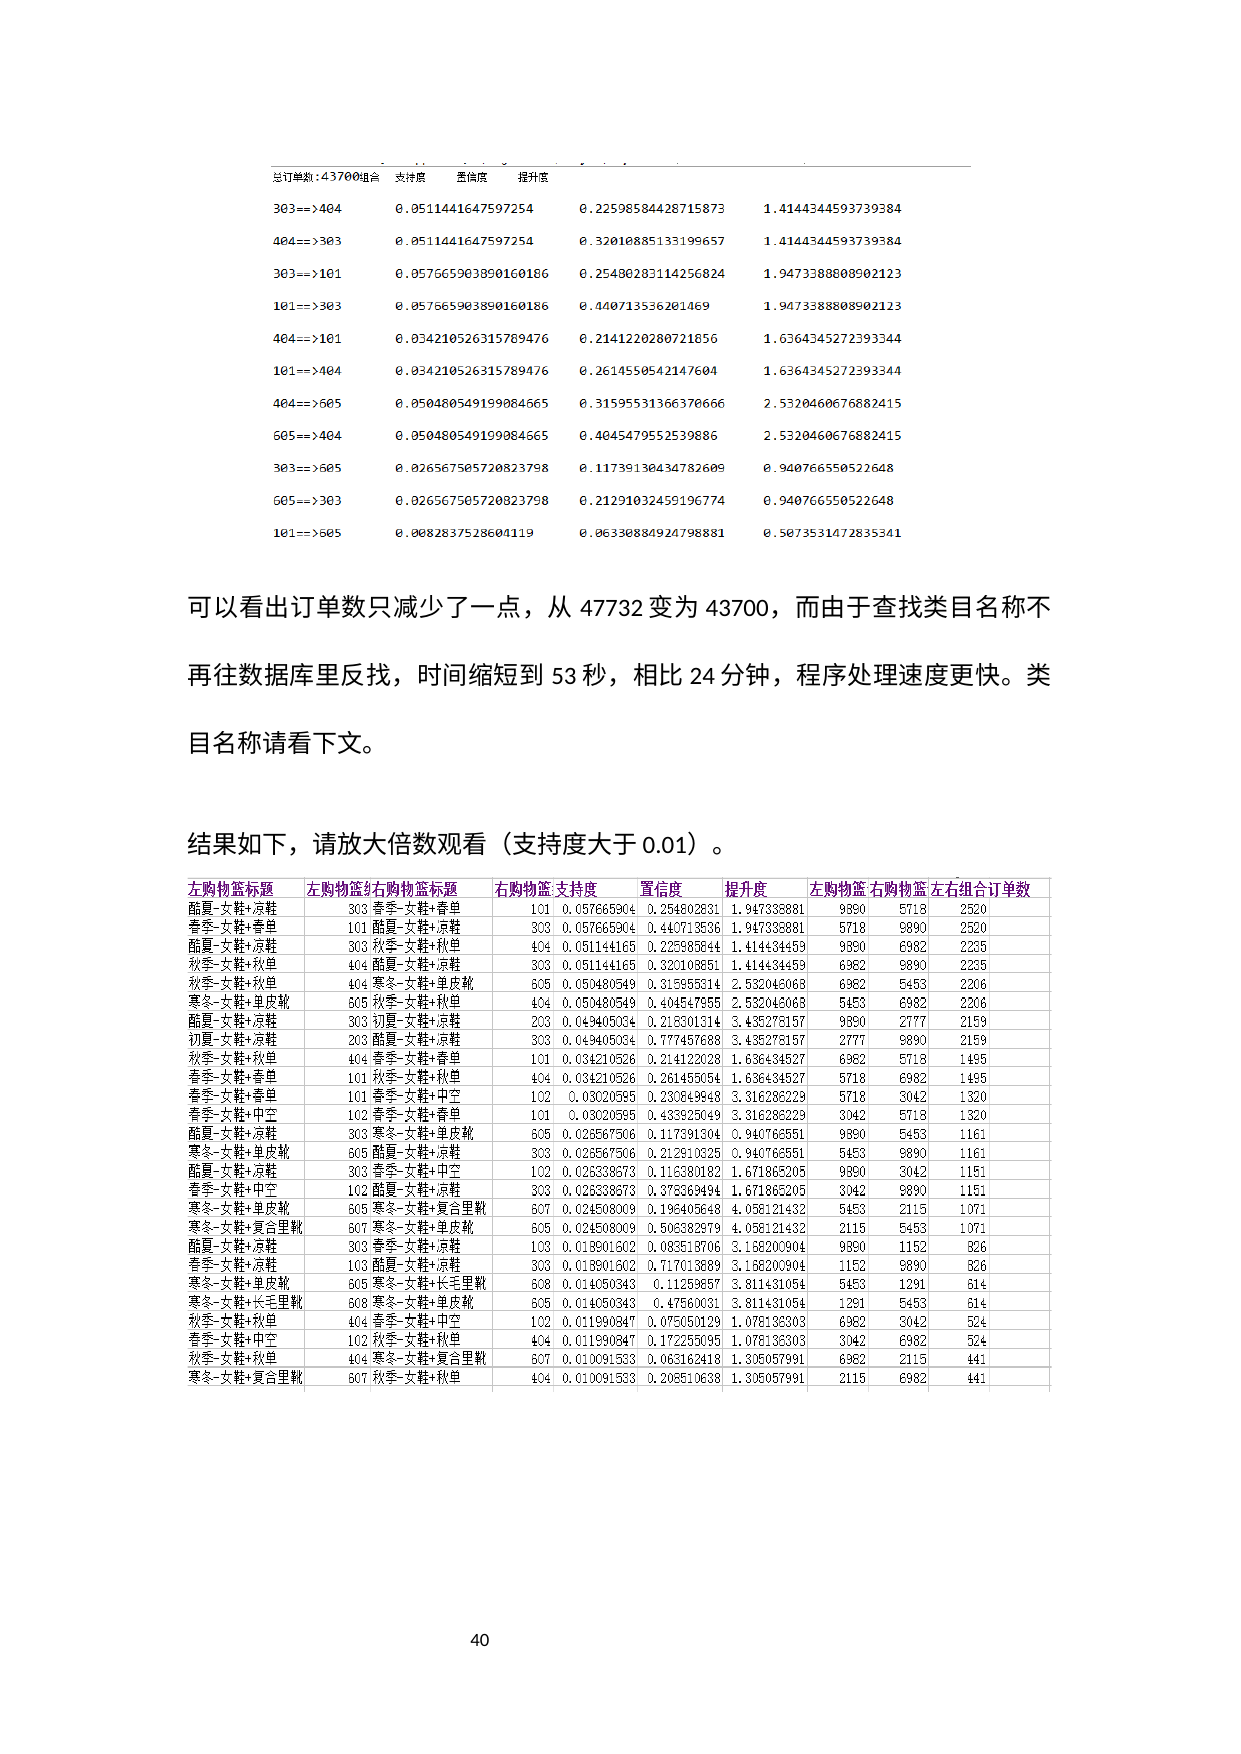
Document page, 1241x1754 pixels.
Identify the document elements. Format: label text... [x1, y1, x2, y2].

text 可以看出订单数只减少了一点，从47732变为43700，而由于查找类目名称不再往数据库里反找，时间缩短到53秒，相比24分钟，程序处理速度更快。类目名称请看下文。 [187, 571, 1053, 775]
picture [269, 163, 971, 553]
text 结果如下，请放大倍数观看（支持度大于0.01）。 [187, 809, 1053, 877]
picture [187, 877, 1052, 1392]
